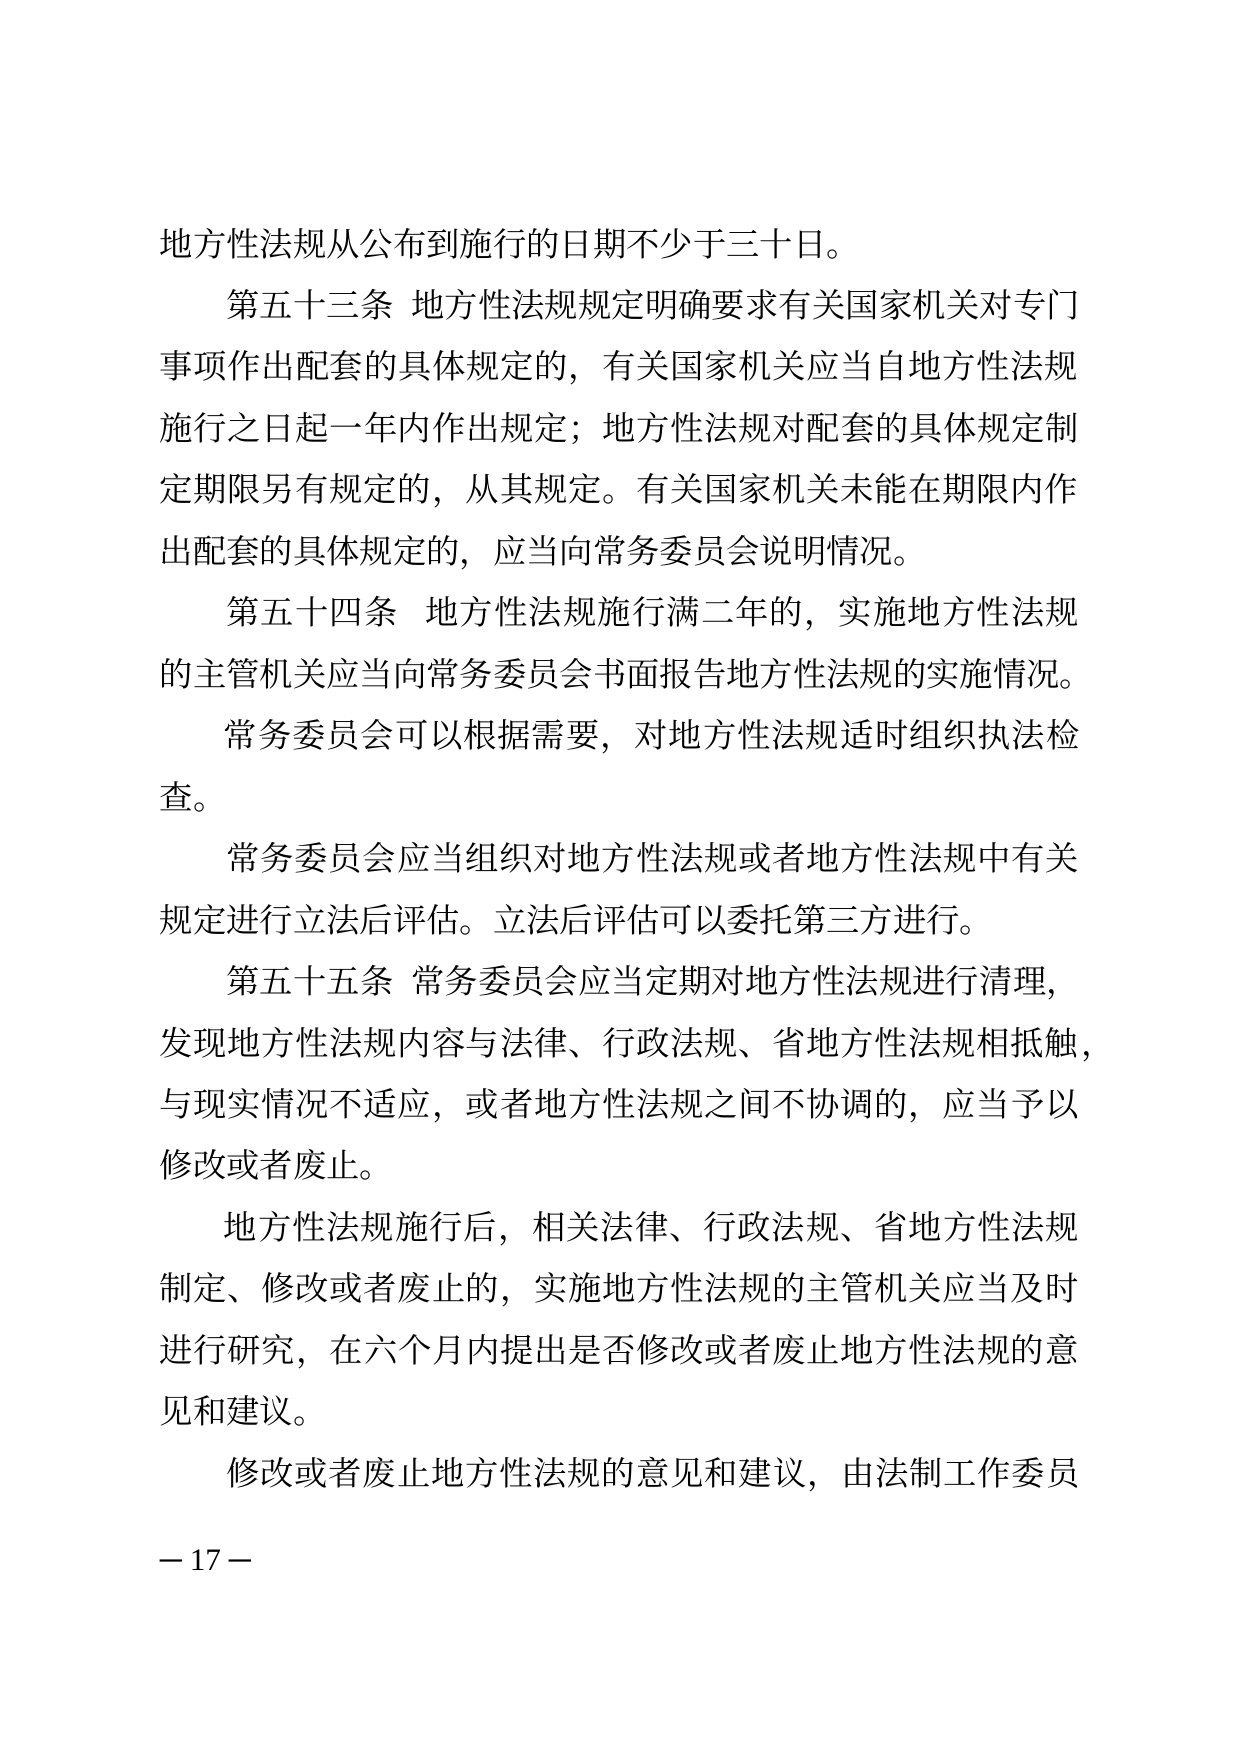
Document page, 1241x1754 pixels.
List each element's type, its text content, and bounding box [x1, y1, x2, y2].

text 第五十三条 地方性法规规定明确要求有关国家机关对专门事项作出配套的具体规定的，有关国家机关应当自地方性法规施行之日起一年内作出规定；地方性法规对配套的具体规定制定期限另有规定的，从其规定。有关国家机关未能在期限内作出配套的具体规定的，应当向常务委员会说明情况。 [159, 268, 1081, 576]
text 常务委员会应当组织对地方性法规或者地方性法规中有关规定进行立法后评估。立法后评估可以委托第三方进行。 [159, 821, 1081, 944]
text 第五十四条 地方性法规施行满二年的，实施地方性法规的主管机关应当向常务委员会书面报告地方性法规的实施情况。 [159, 576, 1081, 698]
text 第五十五条 常务委员会应当定期对地方性法规进行清理，发现地方性法规内容与法律、行政法规、省地方性法规相抵触，与现实情况不适应，或者地方性法规之间不协调的，应当予以修改或者废止。 [159, 944, 1081, 1190]
text 地方性法规施行后，相关法律、行政法规、省地方性法规制定、修改或者废止的，实施地方性法规的主管机关应当及时进行研究，在六个月内提出是否修改或者废止地方性法规的意见和建议。 [159, 1190, 1081, 1436]
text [159, 1436, 1081, 1497]
text 常务委员会可以根据需要，对地方性法规适时组织执法检查。 [159, 698, 1081, 821]
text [159, 207, 1081, 268]
